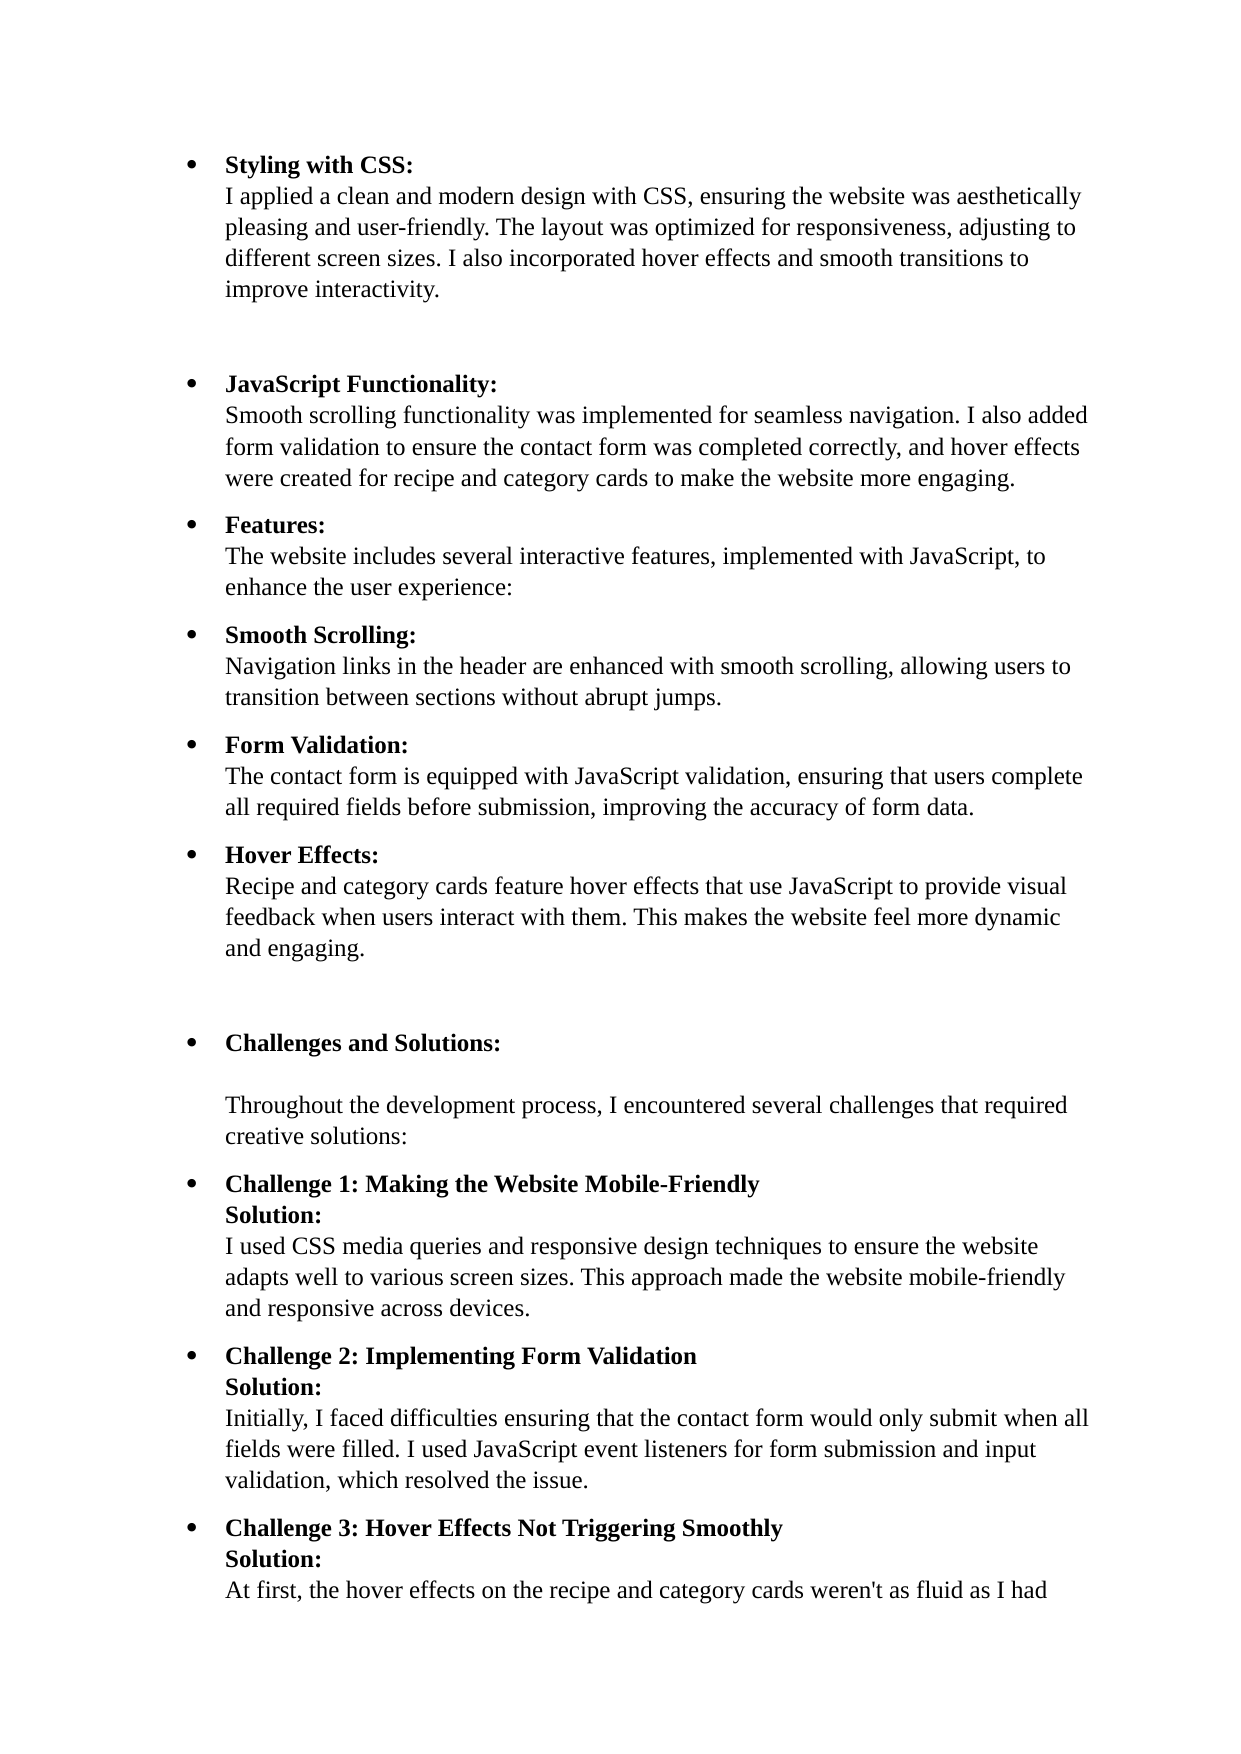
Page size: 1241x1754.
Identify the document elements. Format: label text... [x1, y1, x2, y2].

list Challenge 1: Making the Website Mobile-Friendly Solution: I used CSS media queries and responsive design techniques to ensure the website adapts well to various screen sizes. This approach made the website mobile-friendly and responsive across devices. [187, 1169, 1090, 1322]
list Smooth Scrolling: Navigation links in the header are enhanced with smooth scrolling, allowing users to transition between sections without abrupt jumps. [187, 620, 1090, 711]
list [187, 1513, 1090, 1604]
list Challenge 2: Implementing Form Validation Solution: Initially, I faced difficulties ensuring that the contact form would only submit when all fields were filled. I used JavaScript event listeners for form submission and input validation, which resolved the issue. [187, 1341, 1090, 1494]
list Hover Effects: Recipe and category cards feature hover effects that use JavaScript to provide visual feedback when users interact with them. This makes the website feel more dynamic and engaging. [187, 840, 1090, 962]
list JavaScript Functionality: Smooth scrolling functionality was implemented for seamless navigation. I also added form validation to ensure the contact form was completed correctly, and hover effects were created for recipe and category cards to make the website more engaging. [187, 369, 1090, 491]
list Features: The website includes several interactive features, implemented with JavaScript, to enhance the user experience: [187, 510, 1090, 601]
list Throughout the development process, I encountered several challenges that required creative solutions: [225, 1059, 1090, 1150]
list Form Validation: The contact form is equipped with JavaScript validation, ensuring that users complete all required fields before submission, improving the accuracy of form data. [187, 730, 1090, 821]
list Styling with CSS: I applied a clean and modern design with CSS, ensuring the website was aesthetically pleasing and user-friendly. The layout was optimized for responsiveness, adjusting to different screen sizes. I also incorporated hover effects and smooth transitions to improve interactivity. [187, 150, 1090, 303]
list Challenges and Solutions: [187, 1028, 1090, 1057]
